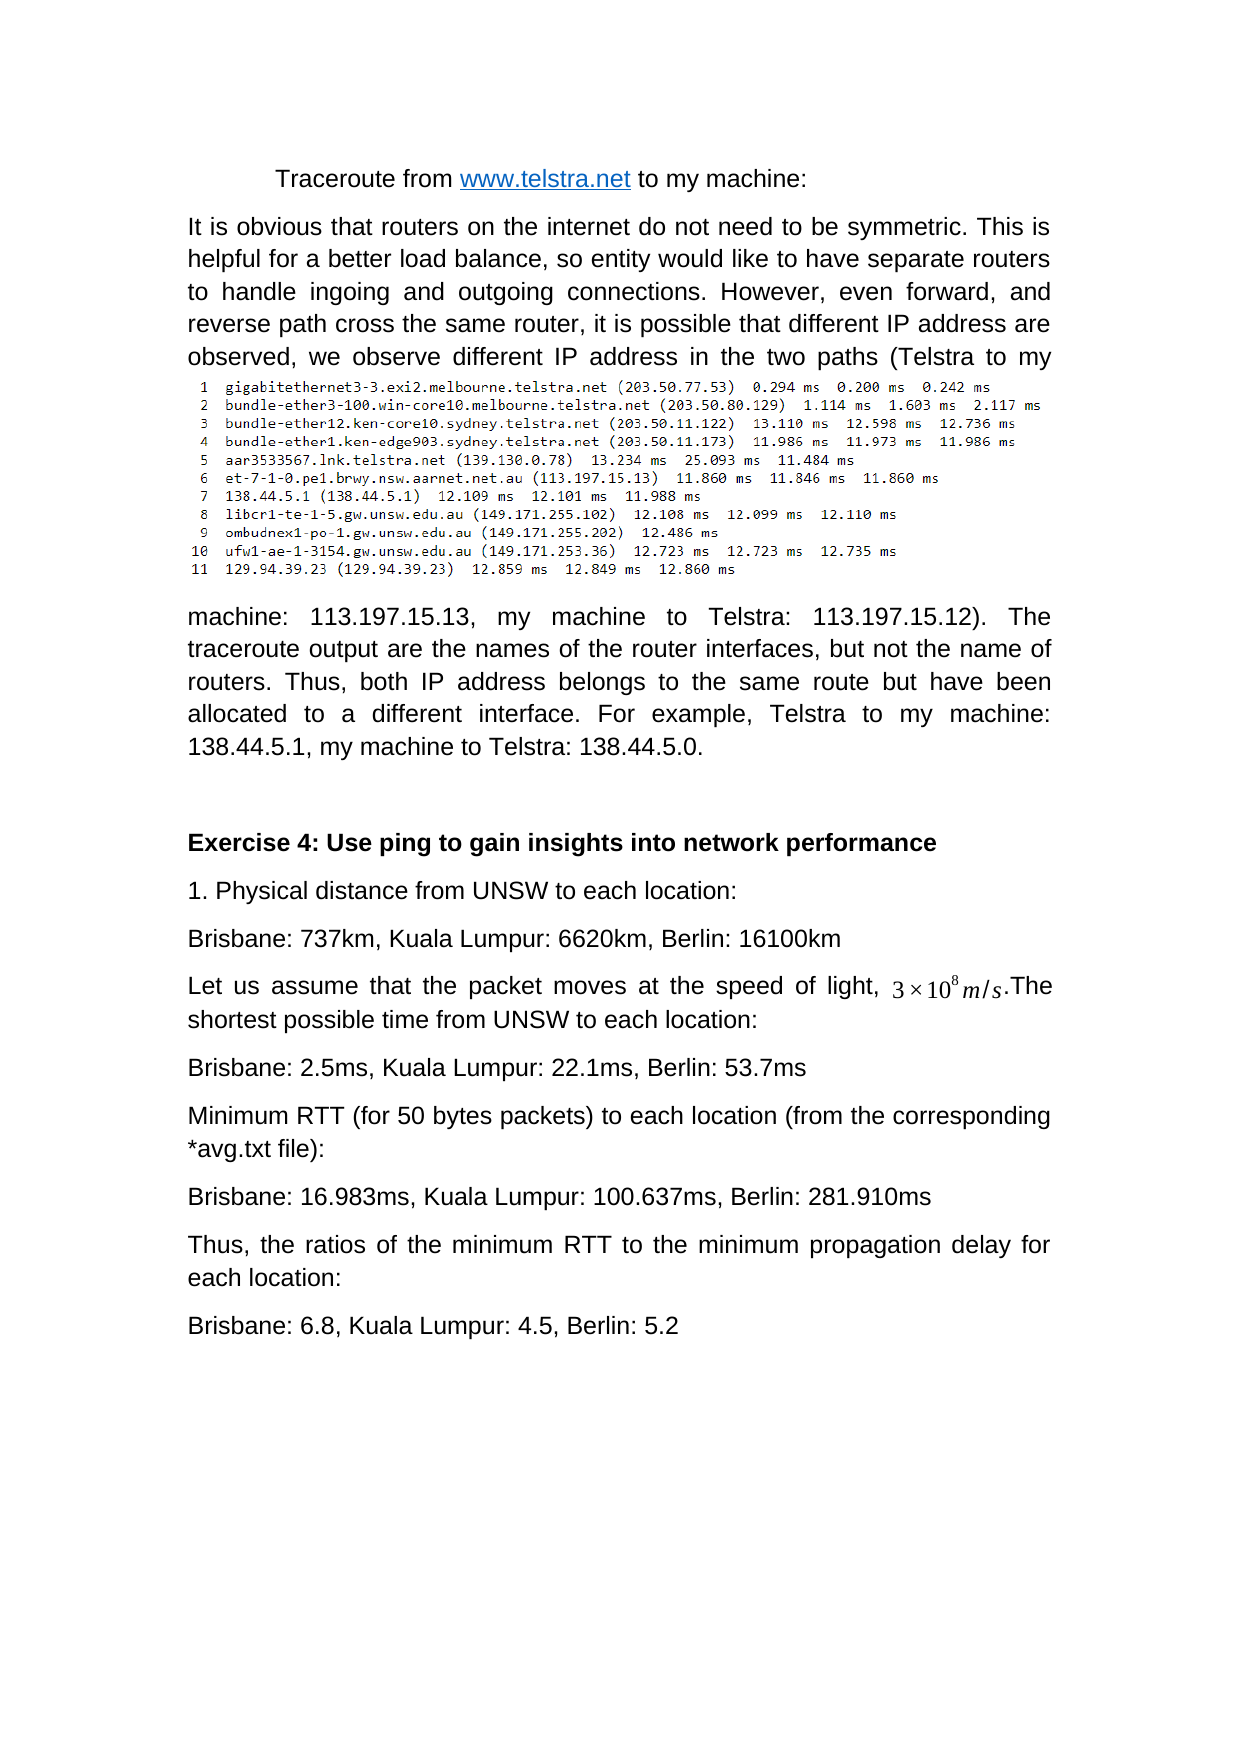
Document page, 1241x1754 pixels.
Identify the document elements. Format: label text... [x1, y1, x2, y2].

subtitle Brisbane: 16.983ms, Kuala Lumpur: 100.637ms, Berlin: 281.910ms [187, 1180, 1053, 1213]
picture [187, 377, 1053, 579]
subtitle It is obvious that routers on the internet do not need to be symmetric. This is helpful for a better load balance, so entity would like to have separate routers to handle ingoing and outgoing connections. However, even forward, and reverse path cross the same router, it is possible that different IP address are observed, we observe different IP address in the two paths (Telstra to my machine: 113.197.15.13, my machine to Telstra: 113.197.15.12). The traceroute output are the names of the router interfaces, but not the name of routers. Thus, both IP address belongs to the same route but have been allocated to a different interface. For example, Telstra to my machine: 138.44.5.1, my machine to Telstra: 138.44.5.0. [187, 210, 1053, 377]
subtitle Exercise 4: Use ping to gain insights into network performance [187, 826, 1053, 859]
subtitle It is obvious that routers on the internet do not need to be symmetric. This is helpful for a better load balance, so entity would like to have separate routers to handle ingoing and outgoing connections. However, even forward, and reverse path cross the same router, it is possible that different IP address are observed, we observe different IP address in the two paths (Telstra to my machine: 113.197.15.13, my machine to Telstra: 113.197.15.12). The traceroute output are the names of the router interfaces, but not the name of routers. Thus, both IP address belongs to the same route but have been allocated to a different interface. For example, Telstra to my machine: 138.44.5.1, my machine to Telstra: 138.44.5.0. [187, 579, 1053, 763]
subtitle Brisbane: 6.8, Kuala Lumpur: 4.5, Berlin: 5.2 [187, 1309, 1053, 1341]
subtitle Minimum RTT (for 50 bytes packets) to each location (from the corresponding *avg.txt file): [187, 1099, 1053, 1164]
subtitle Let us assume that the packet moves at the speed of light, .The shortest possible time from UNSW to each location: [187, 971, 1053, 1036]
subtitle Brisbane: 737km, Kuala Lumpur: 6620km, Berlin: 16100km [187, 923, 1053, 955]
subtitle Traceroute from www.telstra.net to my machine: [275, 162, 1053, 194]
subtitle 1. Physical distance from UNSW to each location: [187, 874, 1053, 907]
subtitle Thus, the ratios of the minimum RTT to the minimum propagation delay for each location: [187, 1228, 1053, 1293]
subtitle Brisbane: 2.5ms, Kuala Lumpur: 22.1ms, Berlin: 53.7ms [187, 1051, 1053, 1084]
